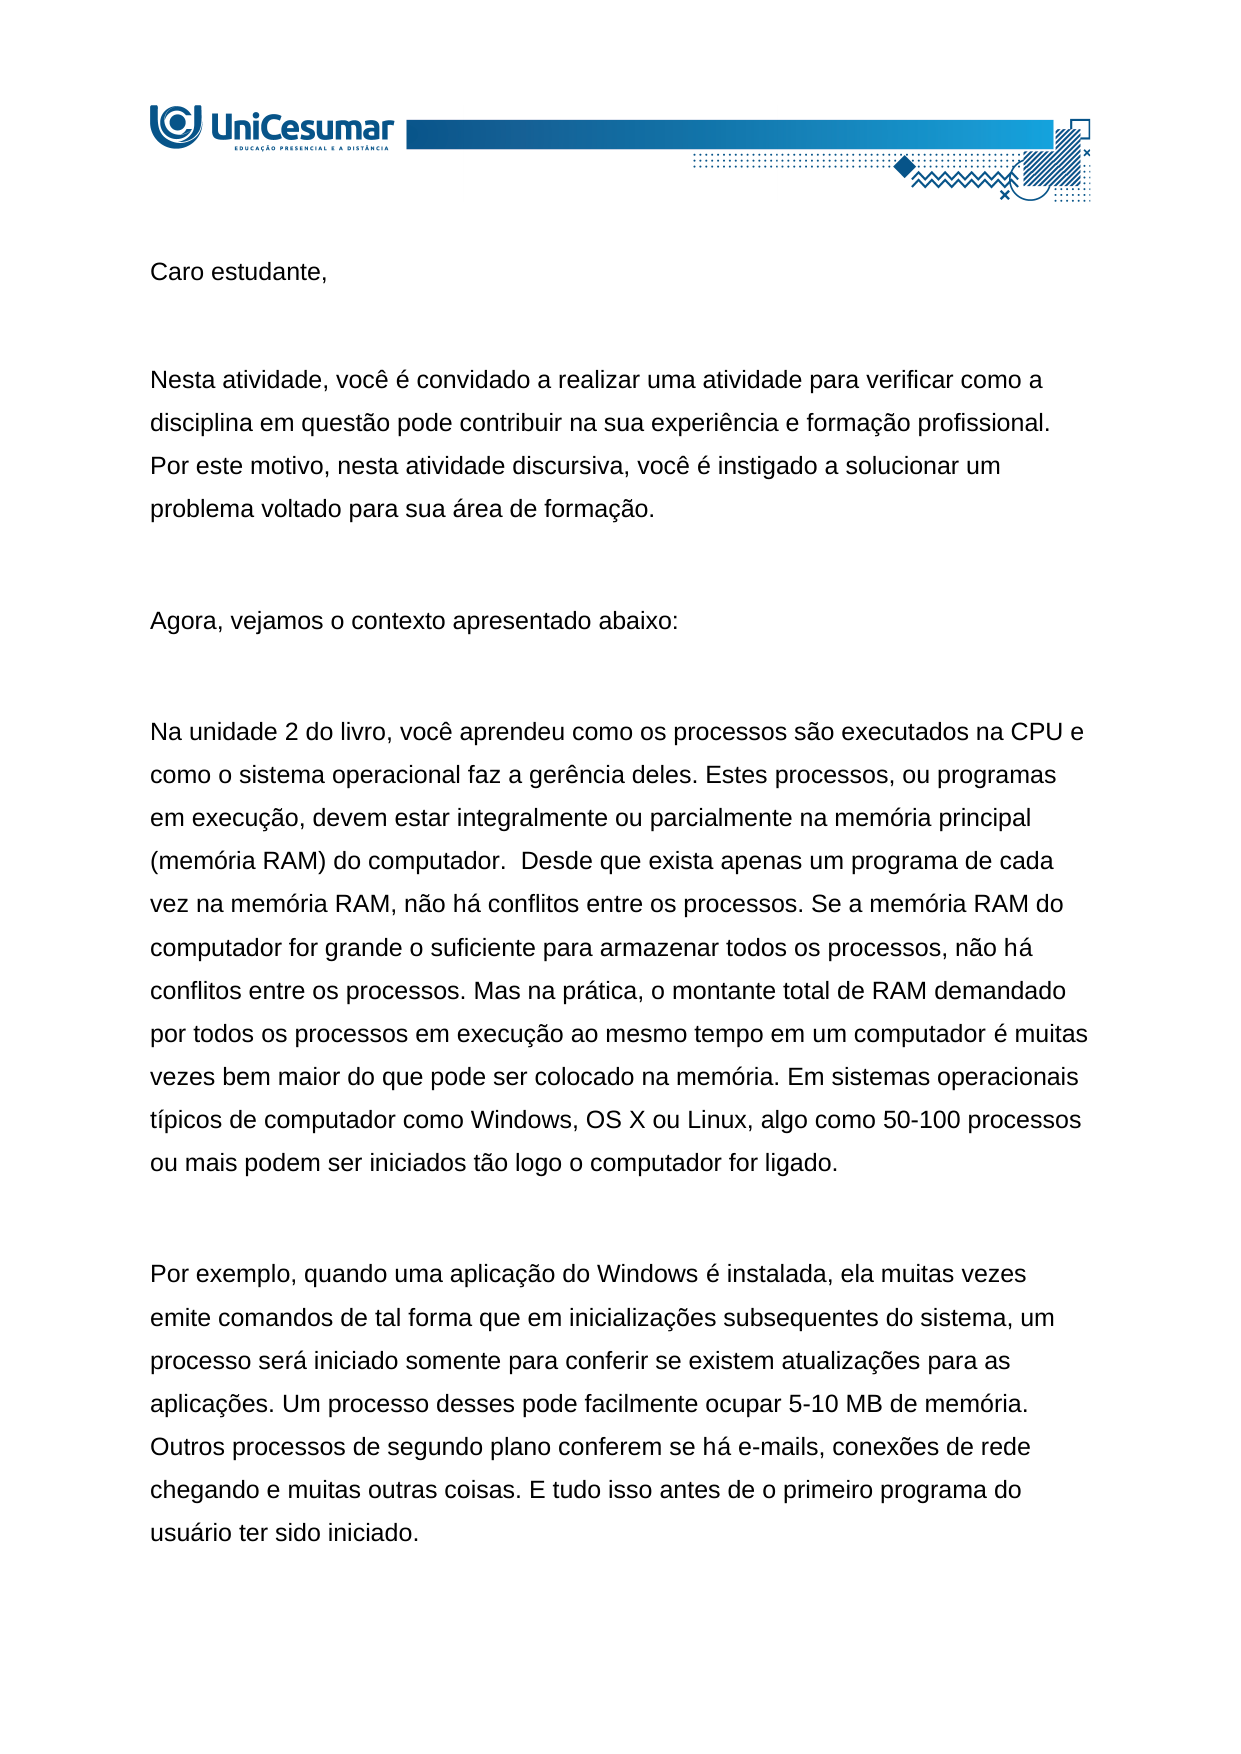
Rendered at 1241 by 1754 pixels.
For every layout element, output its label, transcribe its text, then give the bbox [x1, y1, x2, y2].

text Por exemplo, quando uma aplicação do Windows é instalada, ela muitas vezes emite comandos de tal forma que em inicializações subsequentes do sistema, um processo será iniciado somente para conferir se existem atualizações para as aplicações. Um processo desses pode facilmente ocupar 5-10 MB de memória. Outros processos de segundo plano conferem se há e-mails, conexões de rede chegando e muitas outras coisas. E tudo isso antes de o primeiro programa do usuário ter sido iniciado. [150, 1259, 1090, 1547]
text Na unidade 2 do livro, você aprendeu como os processos são executados na CPU e como o sistema operacional faz a gerência deles. Estes processos, ou programas em execução, devem estar integralmente ou parcialmente na memória principal (memória RAM) do computador. Desde que exista apenas um programa de cada vez na memória RAM, não há conflitos entre os processos. Se a memória RAM do computador for grande o suficiente para armazenar todos os processos, não há conflitos entre os processos. Mas na prática, o montante total de RAM demandado por todos os processos em execução ao mesmo tempo em um computador é muitas vezes bem maior do que pode ser colocado na memória. Em sistemas operacionais típicos de computador como Windows, OS X ou Linux, algo como 50-100 processos ou mais podem ser iniciados tão logo o computador for ligado. [150, 717, 1090, 1177]
text Agora, vejamos o contexto apresentado abaixo: [150, 606, 1090, 634]
text Caro estudante, [150, 257, 1090, 286]
picture [150, 105, 1091, 202]
text Nesta atividade, você é convidado a realizar uma atividade para verificar como a disciplina em questão pode contribuir na sua experiência e formação profissional. Por este motivo, nesta atividade discursiva, você é instigado a solucionar um problema voltado para sua área de formação. [150, 365, 1090, 523]
